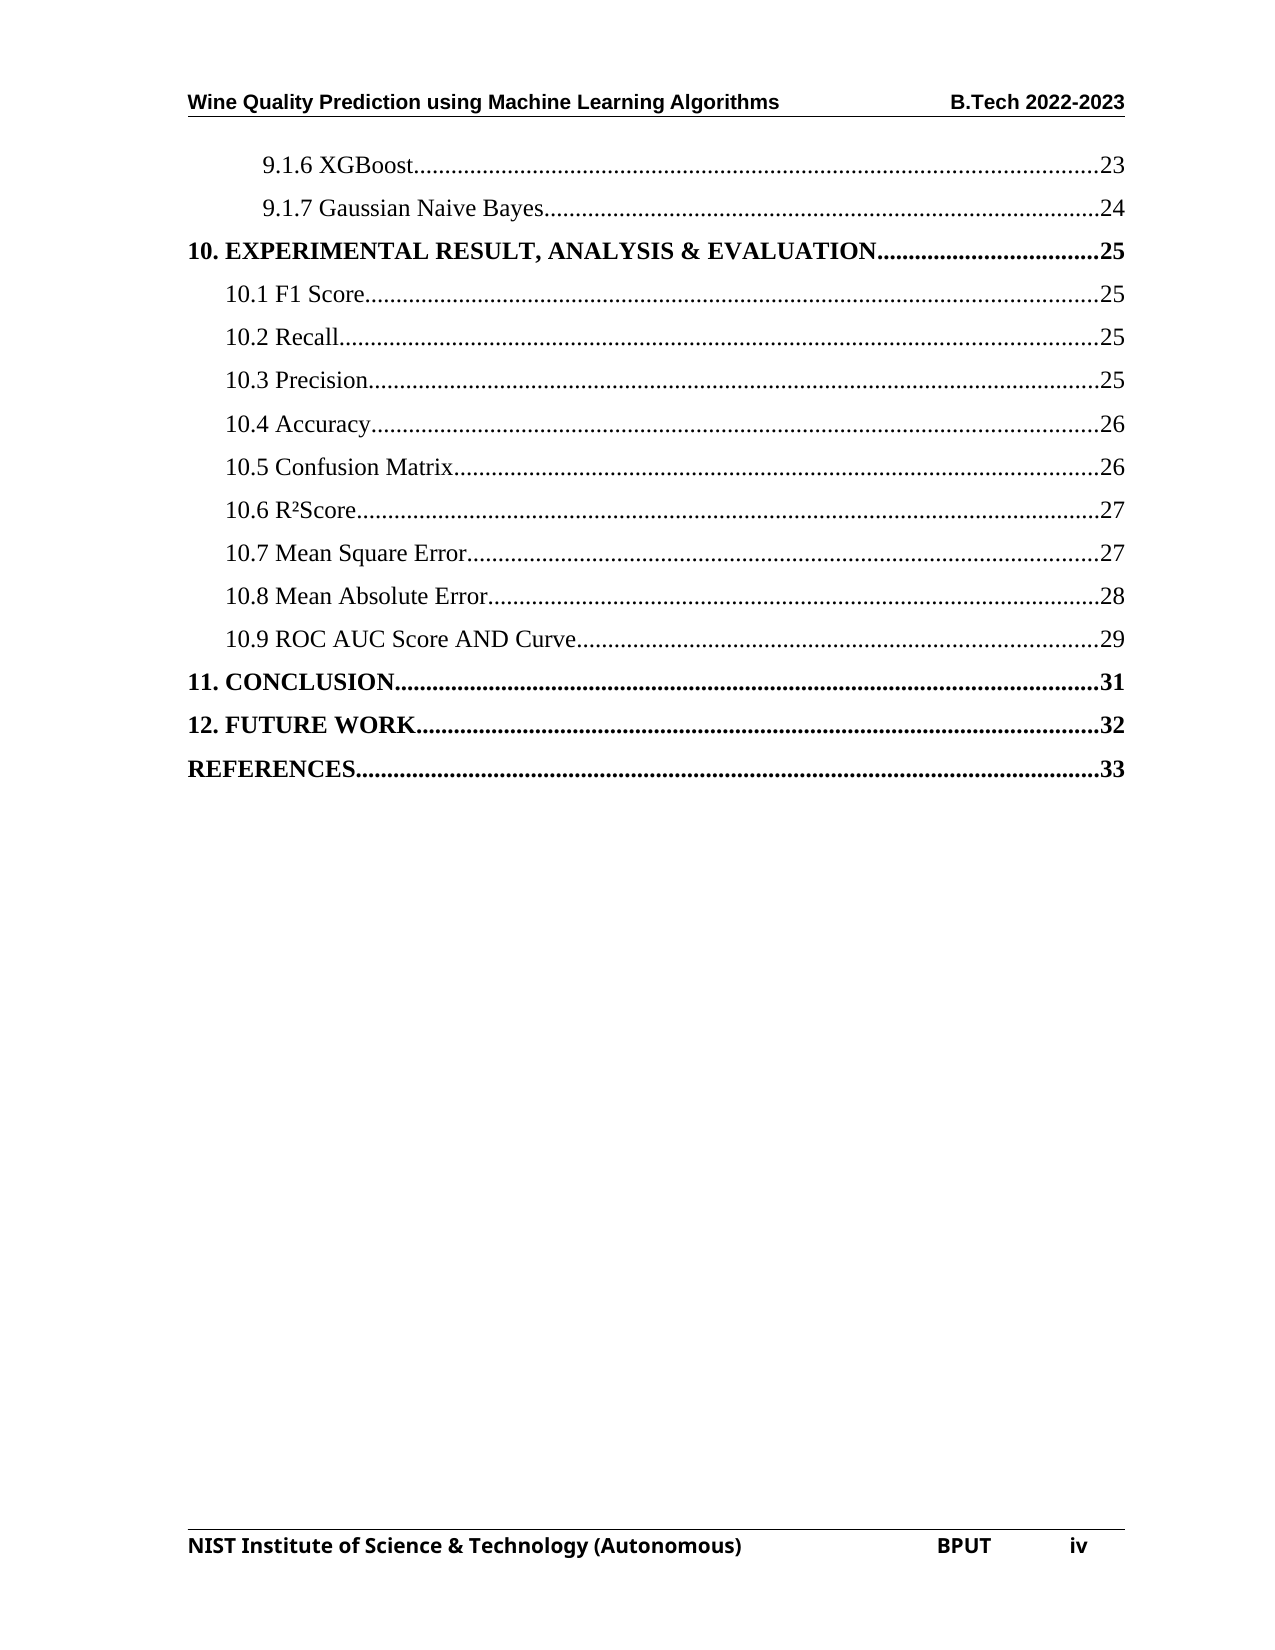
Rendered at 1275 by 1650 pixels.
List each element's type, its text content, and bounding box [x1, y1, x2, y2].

text 10. EXPERIMENTAL RESULT, ANALYSIS & EVALUATION 25 [187, 236, 1125, 265]
text 10.7 Mean Square Error 27 [225, 538, 1125, 567]
text 10.8 Mean Absolute Error 28 [225, 581, 1125, 610]
text 10.3 Precision 25 [225, 366, 1125, 394]
text 10.4 Accuracy 26 [225, 409, 1125, 437]
text 10.2 Recall 25 [225, 322, 1125, 351]
text 10.1 F1 Score 25 [225, 279, 1125, 308]
text 10.9 ROC AUC Score AND Curve 29 [225, 624, 1125, 653]
text 12. FUTURE WORK 32 [187, 711, 1125, 739]
text 11. CONCLUSION 31 [187, 667, 1125, 696]
text 9.1.7 Gaussian Naive Bayes 24 [262, 193, 1125, 222]
text REFERENCES 33 [187, 754, 1125, 782]
text 9.1.6 XGBoost 23 [262, 150, 1125, 179]
text 10.5 Confusion Matrix 26 [225, 452, 1125, 481]
text 10.6 R²Score 27 [225, 495, 1125, 524]
